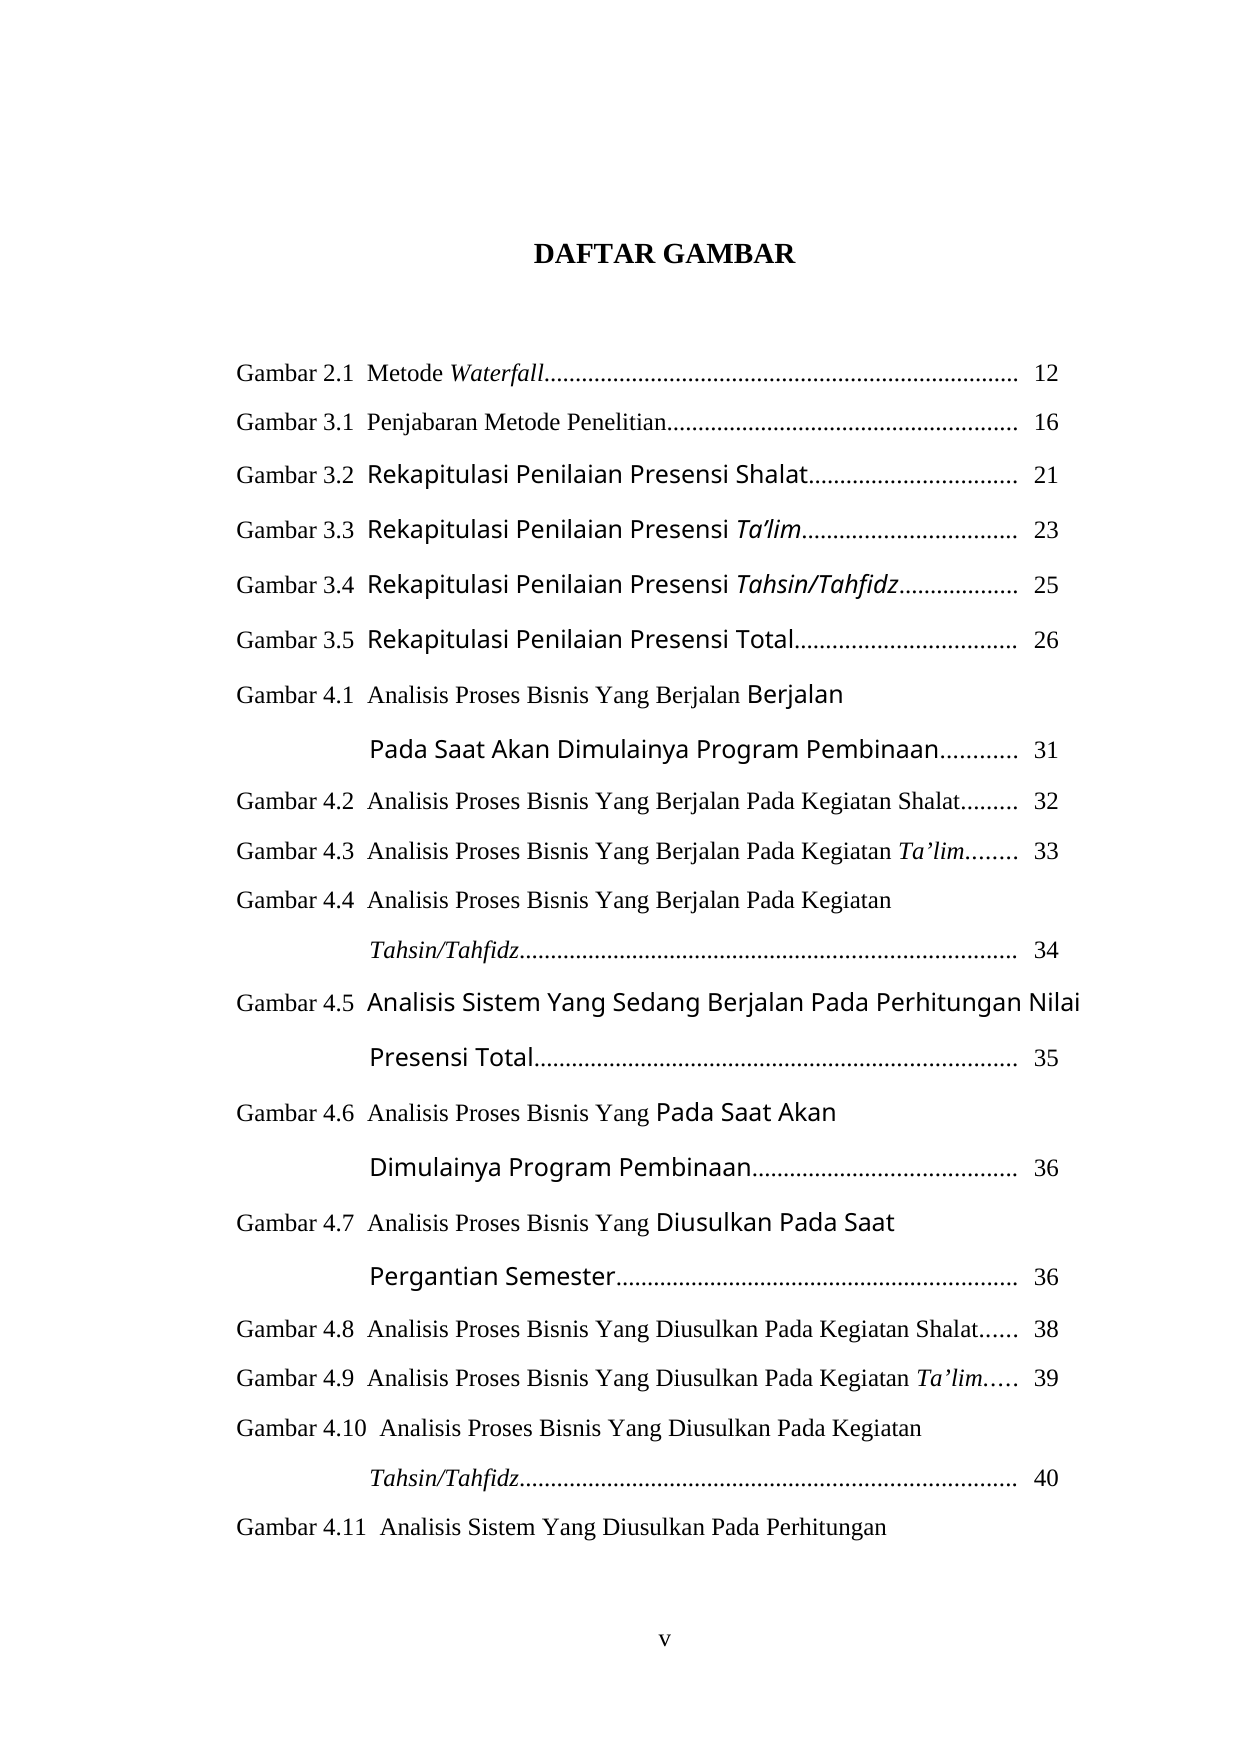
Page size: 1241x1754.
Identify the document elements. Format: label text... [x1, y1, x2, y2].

text Gambar 4.1 Analisis Proses Bisnis Yang Berjalan Berjalan [236, 676, 1093, 711]
text Tahsin/Tahfidz 40 [236, 1463, 1093, 1491]
text Gambar 2.1 Metode Waterfall 12 [236, 358, 1093, 386]
text Gambar 4.4 Analisis Proses Bisnis Yang Berjalan Pada Kegiatan [236, 885, 1093, 914]
text Gambar 3.1 Penjabaran Metode Penelitian 16 [236, 407, 1093, 436]
text DAFTAR GAMBAR [236, 236, 1093, 270]
text Gambar 4.7 Analisis Proses Bisnis Yang Diusulkan Pada Saat [236, 1204, 1093, 1238]
text Pada Saat Akan Dimulainya Program Pembinaan 31 [236, 731, 1093, 765]
text Presensi Total 35 [236, 1039, 1093, 1073]
text Gambar 4.6 Analisis Proses Bisnis Yang Pada Saat Akan [236, 1094, 1093, 1128]
text Gambar 4.9 Analisis Proses Bisnis Yang Diusulkan Pada Kegiatan Ta’lim 39 [236, 1363, 1093, 1392]
text Gambar 3.3 Rekapitulasi Penilaian Presensi Ta’lim 23 [236, 512, 1093, 546]
text Gambar 4.5 Analisis Sistem Yang Sedang Berjalan Pada Perhitungan Nilai [236, 984, 1093, 1019]
text Gambar 3.5 Rekapitulasi Penilaian Presensi Total 26 [236, 622, 1093, 656]
text Gambar 4.3 Analisis Proses Bisnis Yang Berjalan Pada Kegiatan Ta’lim 33 [236, 836, 1093, 864]
text Gambar 4.10 Analisis Proses Bisnis Yang Diusulkan Pada Kegiatan [236, 1413, 1093, 1442]
text Gambar 4.11 Analisis Sistem Yang Diusulkan Pada Perhitungan [236, 1512, 1093, 1541]
text Tahsin/Tahfidz 34 [236, 935, 1093, 964]
text Pergantian Semester 36 [236, 1259, 1093, 1293]
text Gambar 3.2 Rekapitulasi Penilaian Presensi Shalat 21 [236, 457, 1093, 491]
text Gambar 4.2 Analisis Proses Bisnis Yang Berjalan Pada Kegiatan Shalat 32 [236, 786, 1093, 815]
text Dimulainya Program Pembinaan 36 [236, 1149, 1093, 1183]
text Gambar 4.8 Analisis Proses Bisnis Yang Diusulkan Pada Kegiatan Shalat 38 [236, 1314, 1093, 1343]
text Gambar 3.4 Rekapitulasi Penilaian Presensi Tahsin/Tahfidz 25 [236, 567, 1093, 601]
